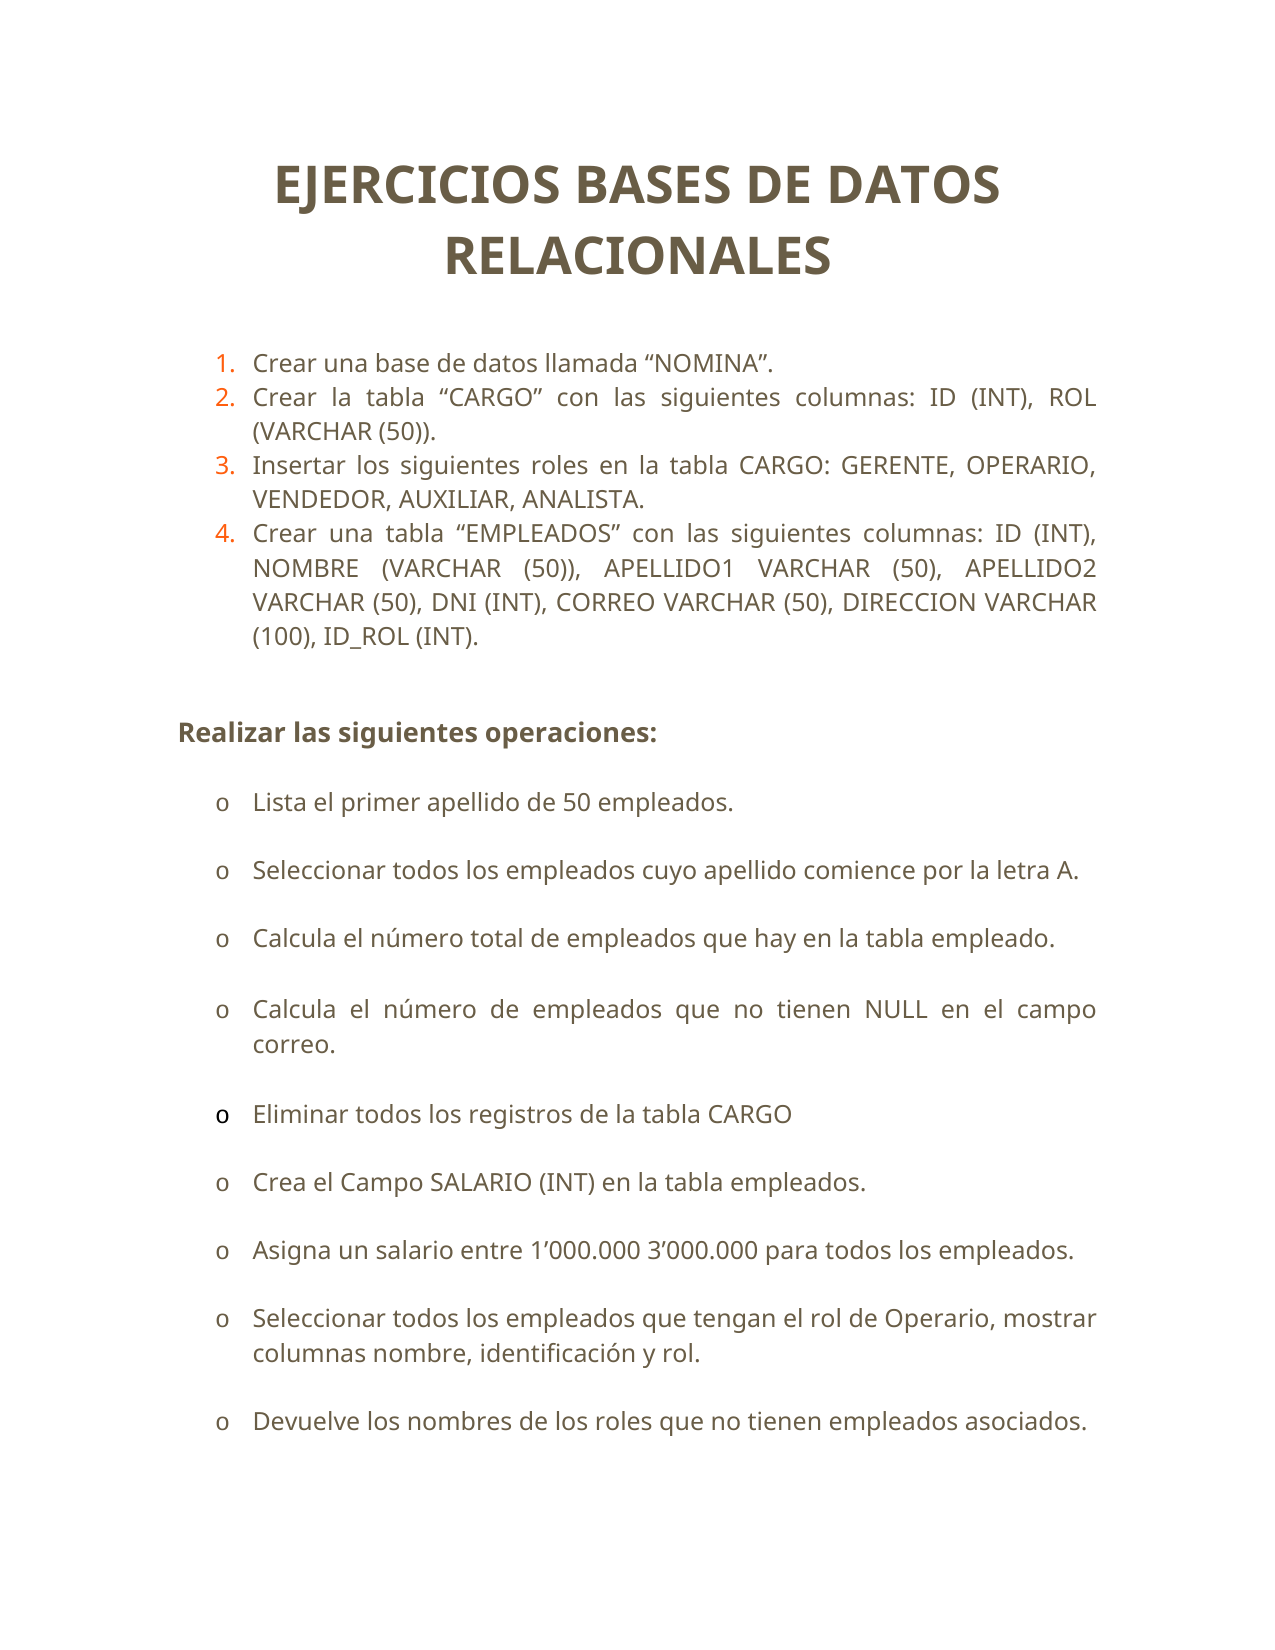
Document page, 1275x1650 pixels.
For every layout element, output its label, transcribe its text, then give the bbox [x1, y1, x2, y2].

list Seleccionar todos los empleados cuyo apellido comience por la letra A. [215, 853, 1098, 887]
text EJERCICIOS BASES DE DATOS [177, 148, 1098, 218]
text Realizar las siguientes operaciones: [177, 713, 1098, 750]
list Crear una tabla “EMPLEADOS” con las siguientes columnas: ID (INT), NOMBRE (VARCHAR (50)), APELLIDO1 VARCHAR (50), APELLIDO2 VARCHAR (50), DNI (INT), CORREO VARCHAR (50), DIRECCION VARCHAR (100), ID_ROL (INT). [215, 516, 1098, 652]
list Crear una base de datos llamada “NOMINA”. [215, 346, 1098, 380]
list Crear la tabla “CARGO” con las siguientes columnas: ID (INT), ROL (VARCHAR (50)). [215, 380, 1098, 448]
list Lista el primer apellido de 50 empleados. [215, 784, 1098, 819]
list Asigna un salario entre 1’000.000 3’000.000 para todos los empleados. [215, 1233, 1098, 1267]
list Devuelve los nombres de los roles que no tienen empleados asociados. [215, 1403, 1098, 1438]
list Crea el Campo SALARIO (INT) en la tabla empleados. [215, 1164, 1098, 1199]
list Seleccionar todos los empleados que tengan el rol de Operario, mostrar columnas nombre, identificación y rol. [215, 1301, 1098, 1369]
list Insertar los siguientes roles en la tabla CARGO: GERENTE, OPERARIO, VENDEDOR, AUXILIAR, ANALISTA. [215, 448, 1098, 516]
list Eliminar todos los registros de la tabla CARGO [215, 1097, 1098, 1131]
text RELACIONALES [177, 218, 1098, 289]
list Calcula el número total de empleados que hay en la tabla empleado. [215, 921, 1098, 955]
list Calcula el número de empleados que no tienen NULL en el campo correo. [215, 992, 1098, 1060]
